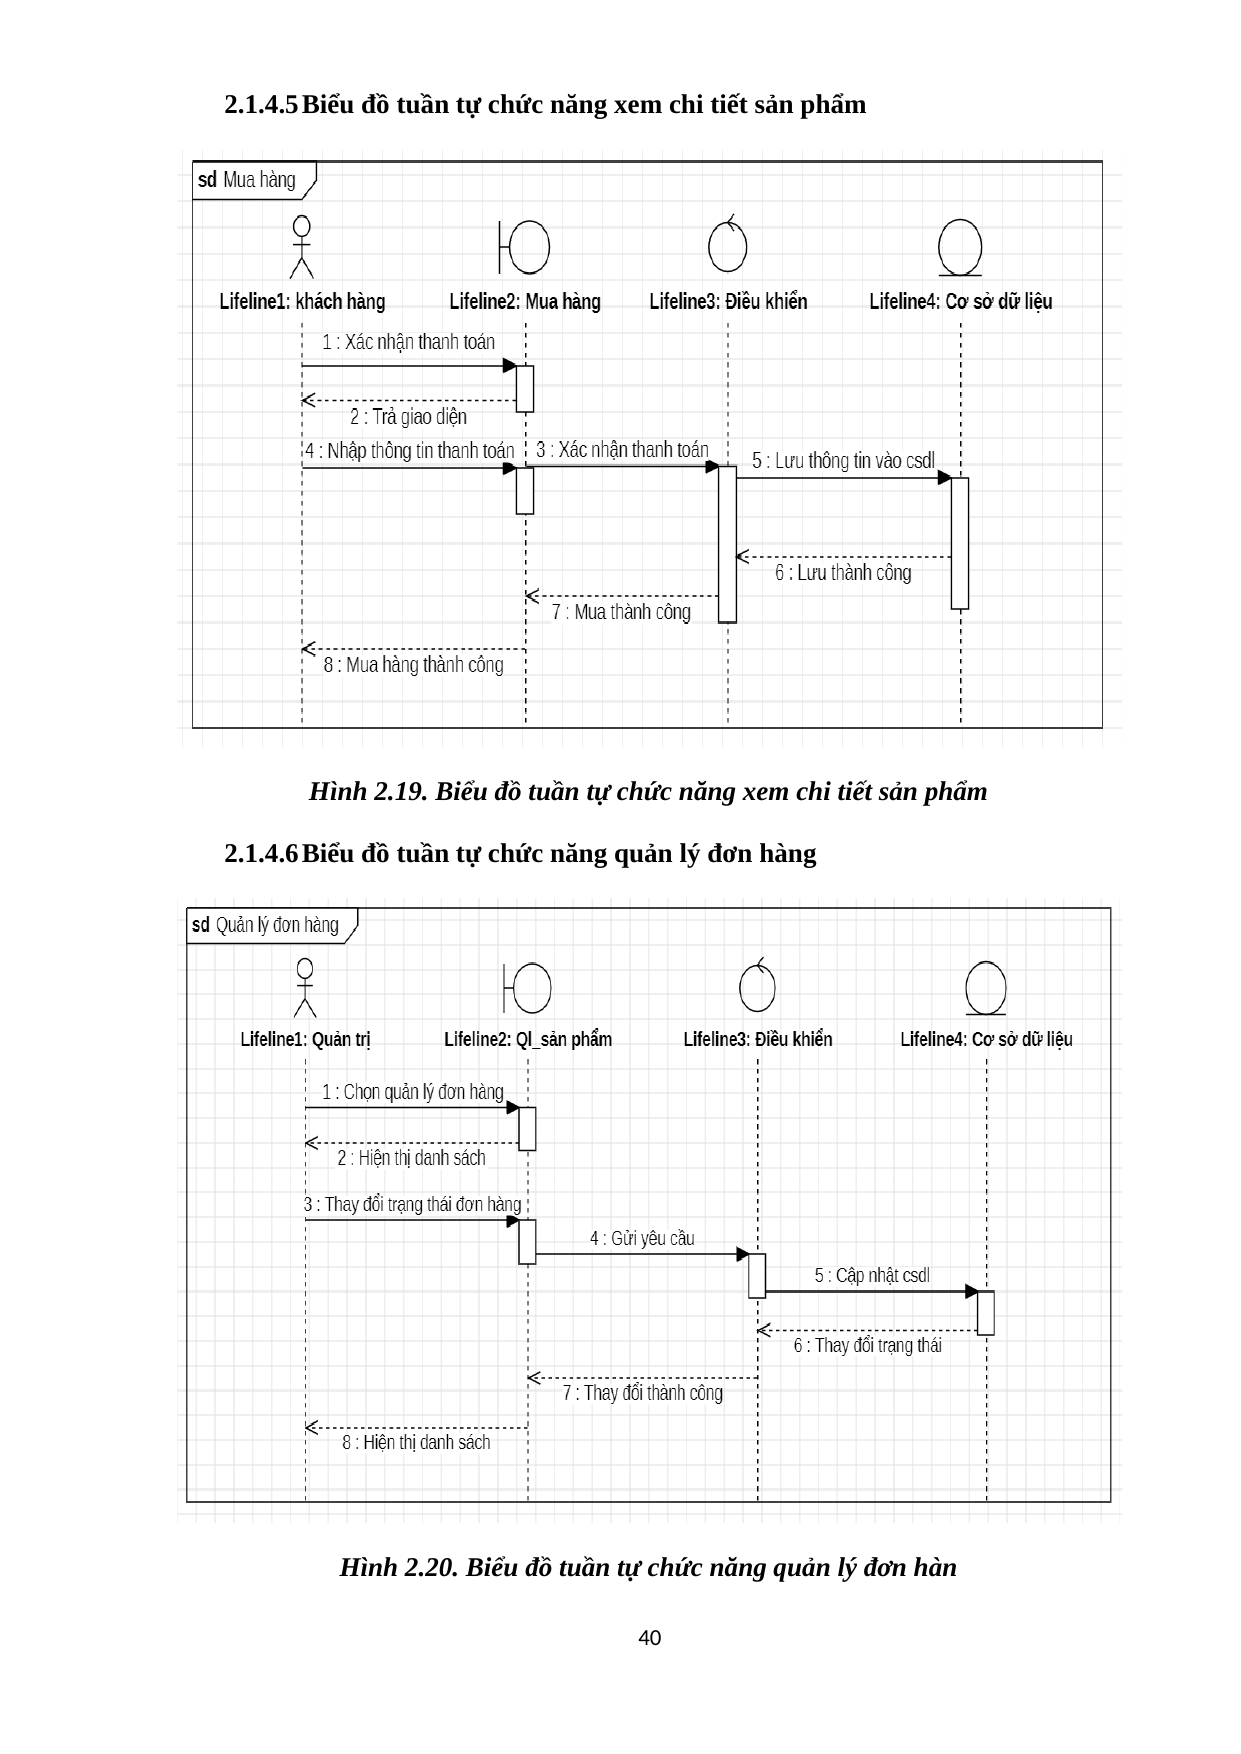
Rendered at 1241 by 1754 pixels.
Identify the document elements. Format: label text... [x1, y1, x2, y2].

picture [177, 898, 1123, 1523]
text Hình 2.19. Biểu đồ tuần tự chức năng xem chi tiết sản phẩm [177, 776, 1122, 807]
text Hình 2.20. Biểu đồ tuần tự chức năng quản lý đơn hàn [177, 1552, 1122, 1583]
subtitle Biểu đồ tuần tự chức năng xem chi tiết sản phẩm [224, 89, 1122, 120]
picture [177, 150, 1123, 747]
subtitle Biểu đồ tuần tự chức năng quản lý đơn hàng [224, 837, 1122, 868]
